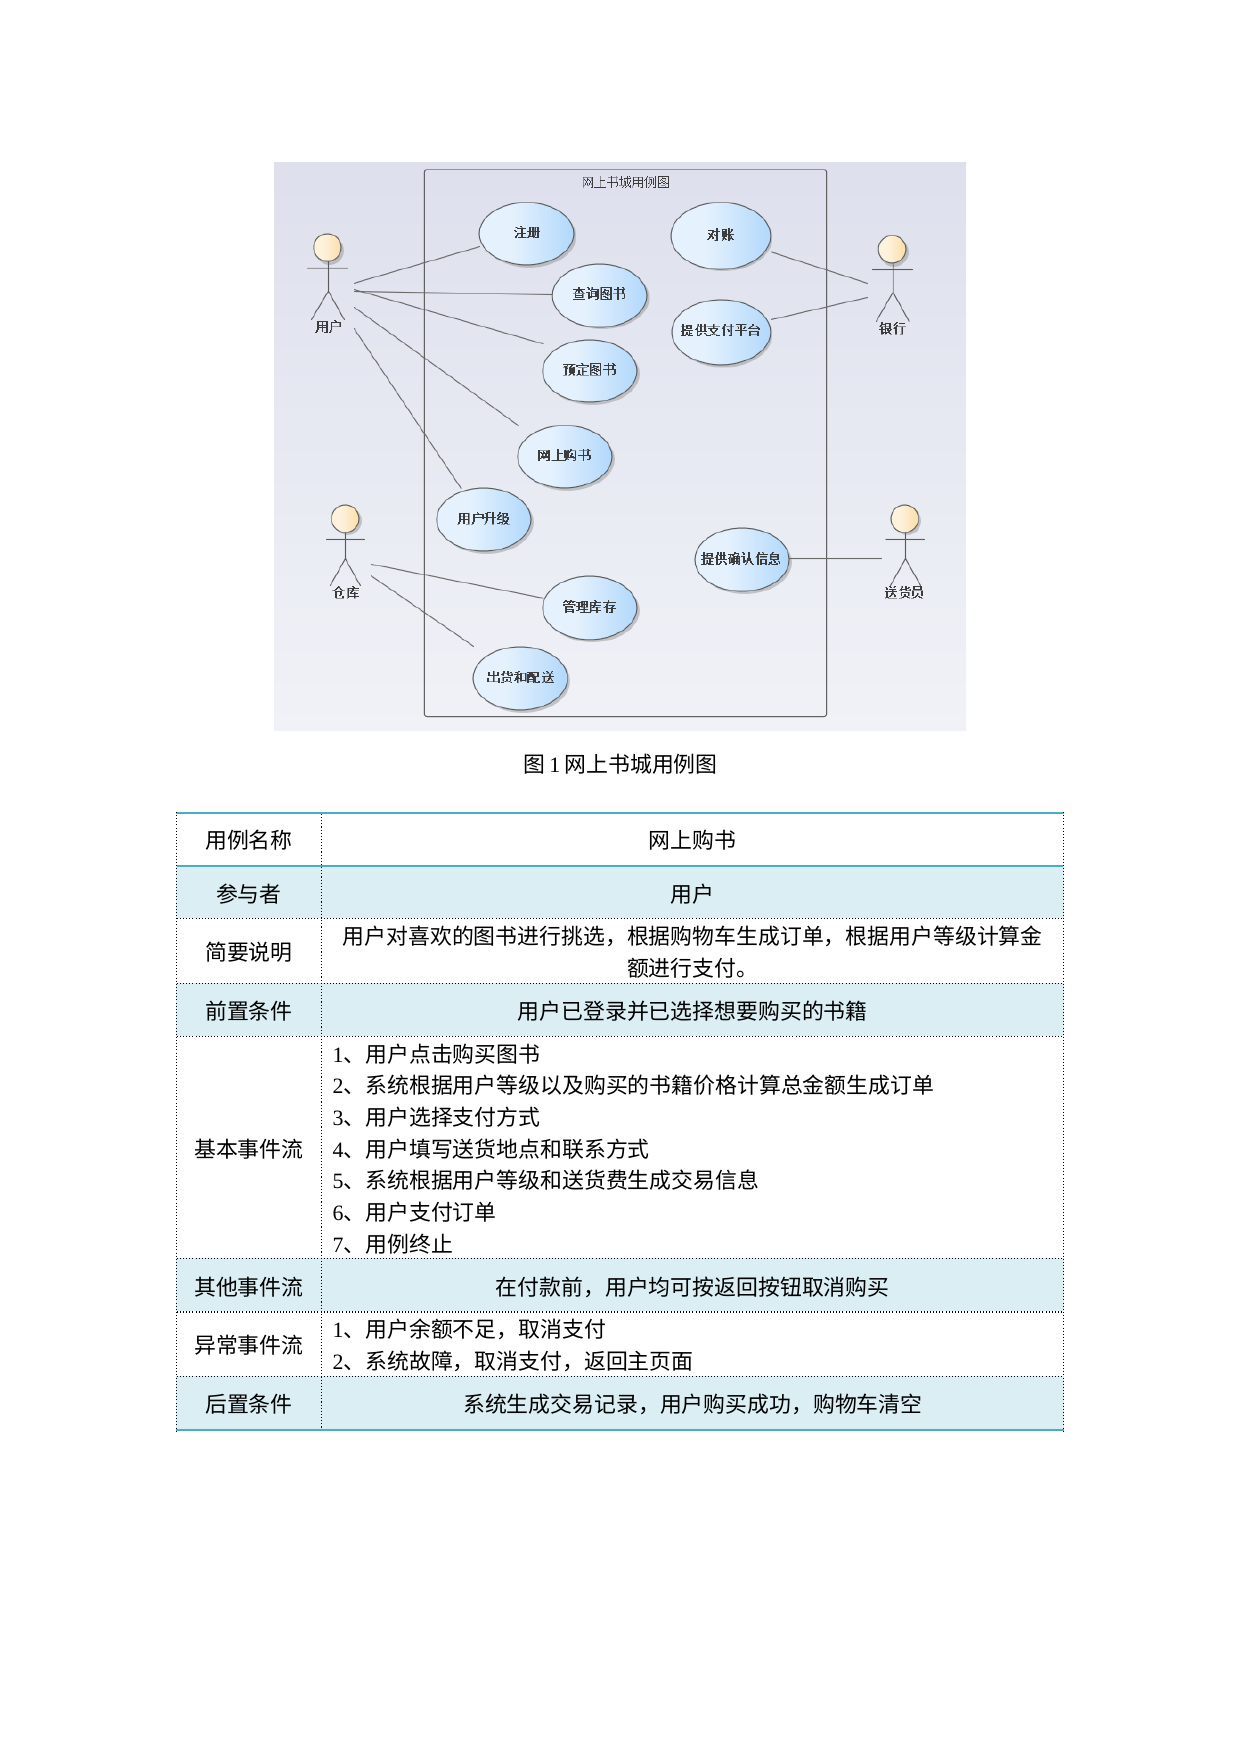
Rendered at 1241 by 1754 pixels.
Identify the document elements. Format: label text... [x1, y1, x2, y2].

table_cell 简要说明 [176, 918, 321, 982]
table_cell 系统生成交易记录，用户购买成功，购物车清空 [321, 1376, 1064, 1429]
table_cell 用户余额不足，取消支付 系统故障，取消支付，返回主页面 [321, 1311, 1064, 1376]
table_cell 用户对喜欢的图书进行挑选，根据购物车生成订单，根据用户等级计算金额进行支付。 [321, 918, 1064, 982]
table_cell 后置条件 [176, 1376, 321, 1429]
table_cell 用户 [321, 866, 1064, 918]
picture [274, 162, 967, 731]
table_cell 异常事件流 [176, 1311, 321, 1376]
table_cell 其他事件流 [176, 1258, 321, 1311]
table_cell 用户点击购买图书 系统根据用户等级以及购买的书籍价格计算总金额生成订单 用户选择支付方式 用户填写送货地点和联系方式 系统根据用户等级和送货费生成交易信息 用户支付订单 用例终止 [321, 1036, 1064, 1258]
table_header 网上购书 [321, 814, 1064, 865]
table_cell 基本事件流 [176, 1036, 321, 1258]
table_cell 前置条件 [176, 983, 321, 1036]
table_cell 用户已登录并已选择想要购买的书籍 [321, 983, 1064, 1036]
table_cell 参与者 [176, 866, 321, 918]
table_header 用例名称 [176, 814, 321, 865]
text 图1网上书城用例图 [187, 747, 1053, 779]
table_cell 在付款前，用户均可按返回按钮取消购买 [321, 1258, 1064, 1311]
